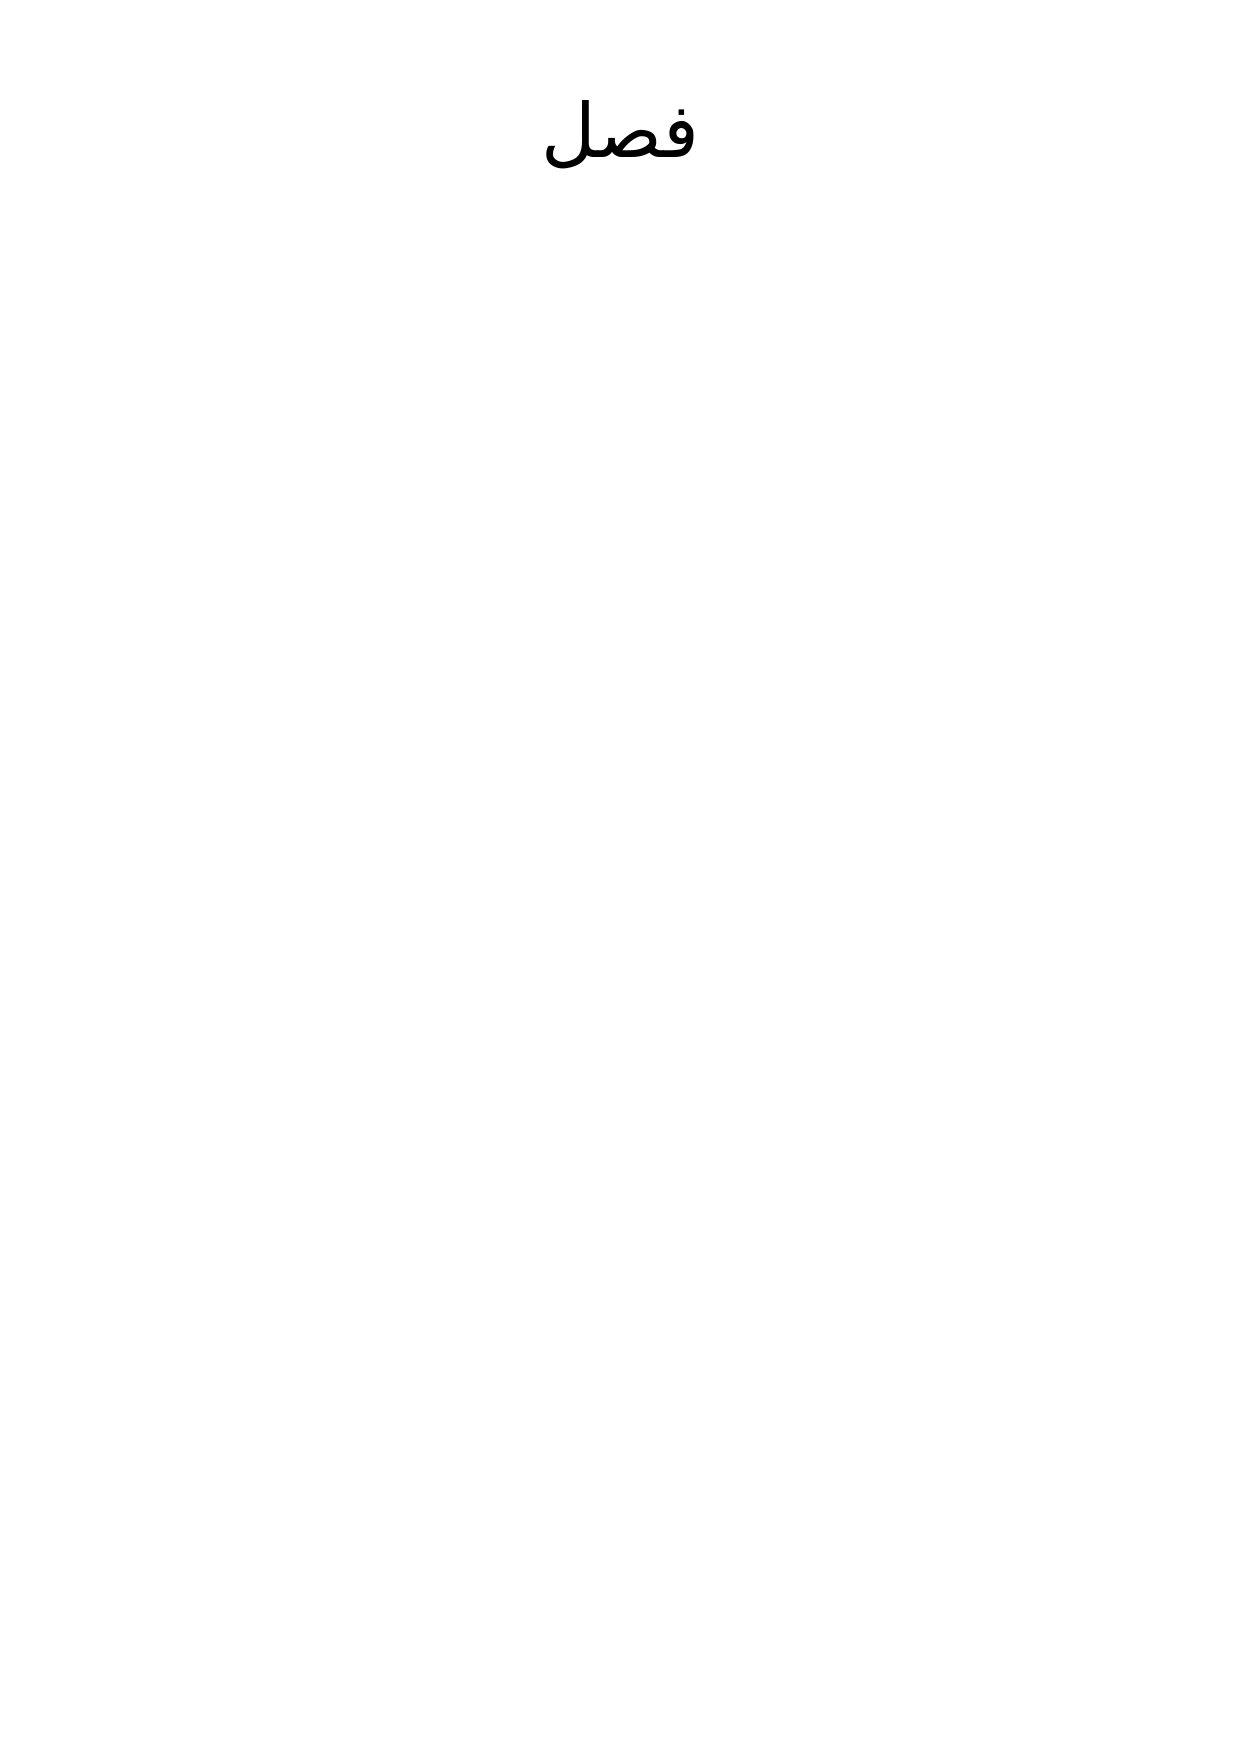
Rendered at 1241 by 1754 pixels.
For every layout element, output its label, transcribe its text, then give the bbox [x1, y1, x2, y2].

text فصل [81, 87, 1159, 174]
